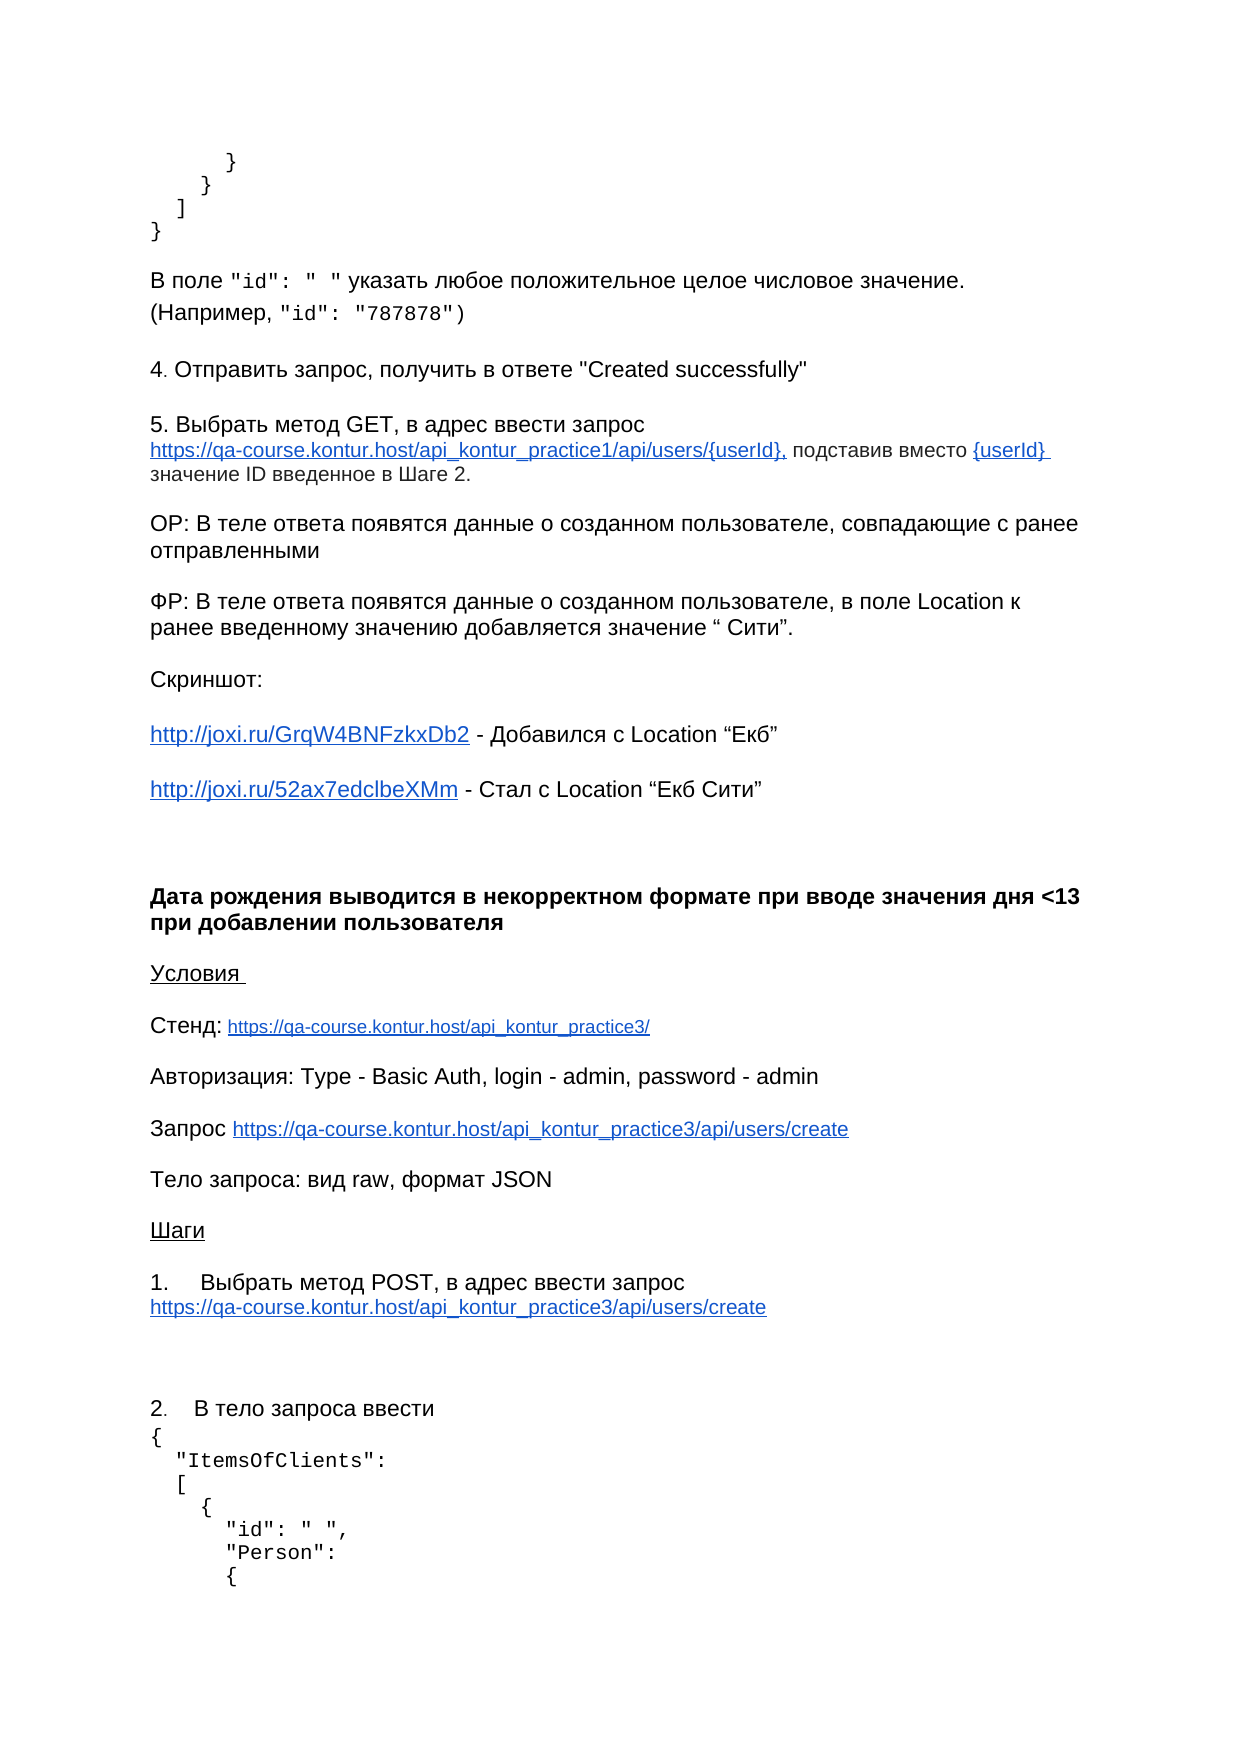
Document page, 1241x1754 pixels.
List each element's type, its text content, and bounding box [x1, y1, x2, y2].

text { [150, 1495, 1090, 1518]
text http://joxi.ru/52ax7edclbeXMm - Стал с Location “Екб Сити” [150, 776, 1090, 802]
text http://joxi.ru/GrqW4BNFzkxDb2 - Добавился с Location “Екб” [150, 721, 1090, 747]
text } [150, 219, 1090, 242]
text ФР: В теле ответа появятся данные о созданном пользователе, в поле Location к ранее введенному значению добавляется значение “ Сити”. [150, 588, 1090, 641]
text 2. В тело запроса ввести [150, 1395, 1090, 1422]
text "id": " ", [150, 1518, 1090, 1541]
text Дата рождения выводится в некорректном формате при вводе значения дня <13 при добавлении пользователя [150, 883, 1090, 935]
text } [150, 150, 1090, 173]
text 1. Выбрать метод POST, в адрес ввести запрос https://qa-course.kontur.host/api_kontur_practice3/api/users/create [150, 1268, 1090, 1319]
text Запрос https://qa-course.kontur.host/api_kontur_practice3/api/users/create [150, 1114, 1090, 1141]
text Скриншот: [150, 666, 1090, 692]
text } [150, 173, 1090, 196]
text Условия [150, 960, 1090, 987]
text Тело запроса: вид raw, формат JSON [150, 1166, 1090, 1192]
text Стенд: https://qa-course.kontur.host/api_kontur_practice3/ [150, 1012, 1090, 1038]
text 4. Отправить запрос, получить в ответе "Created successfully" [150, 356, 1090, 382]
text { [150, 1564, 1090, 1587]
text [ [150, 1472, 1090, 1495]
text В поле "id": " " указать любое положительное целое числовое значение. (Например, "id": "787878") [150, 267, 1090, 327]
text Шаги [150, 1217, 1090, 1243]
text ОР: В теле ответа появятся данные о созданном пользователе, совпадающие с ранее отправленными [150, 510, 1090, 563]
text ] [150, 196, 1090, 219]
text Авторизация: Type - Basic Auth, login - admin, password - admin [150, 1063, 1090, 1089]
text "ItemsOfClients": [150, 1448, 1090, 1472]
text 5. Выбрать метод GET, в адрес ввести запрос https://qa-course.kontur.host/api_kontur_practice1/api/users/{userId}, подставив вместо {userId} значение ID введенное в Шаге 2. [150, 411, 1090, 485]
text { [150, 1425, 1090, 1448]
text "Person": [150, 1541, 1090, 1564]
